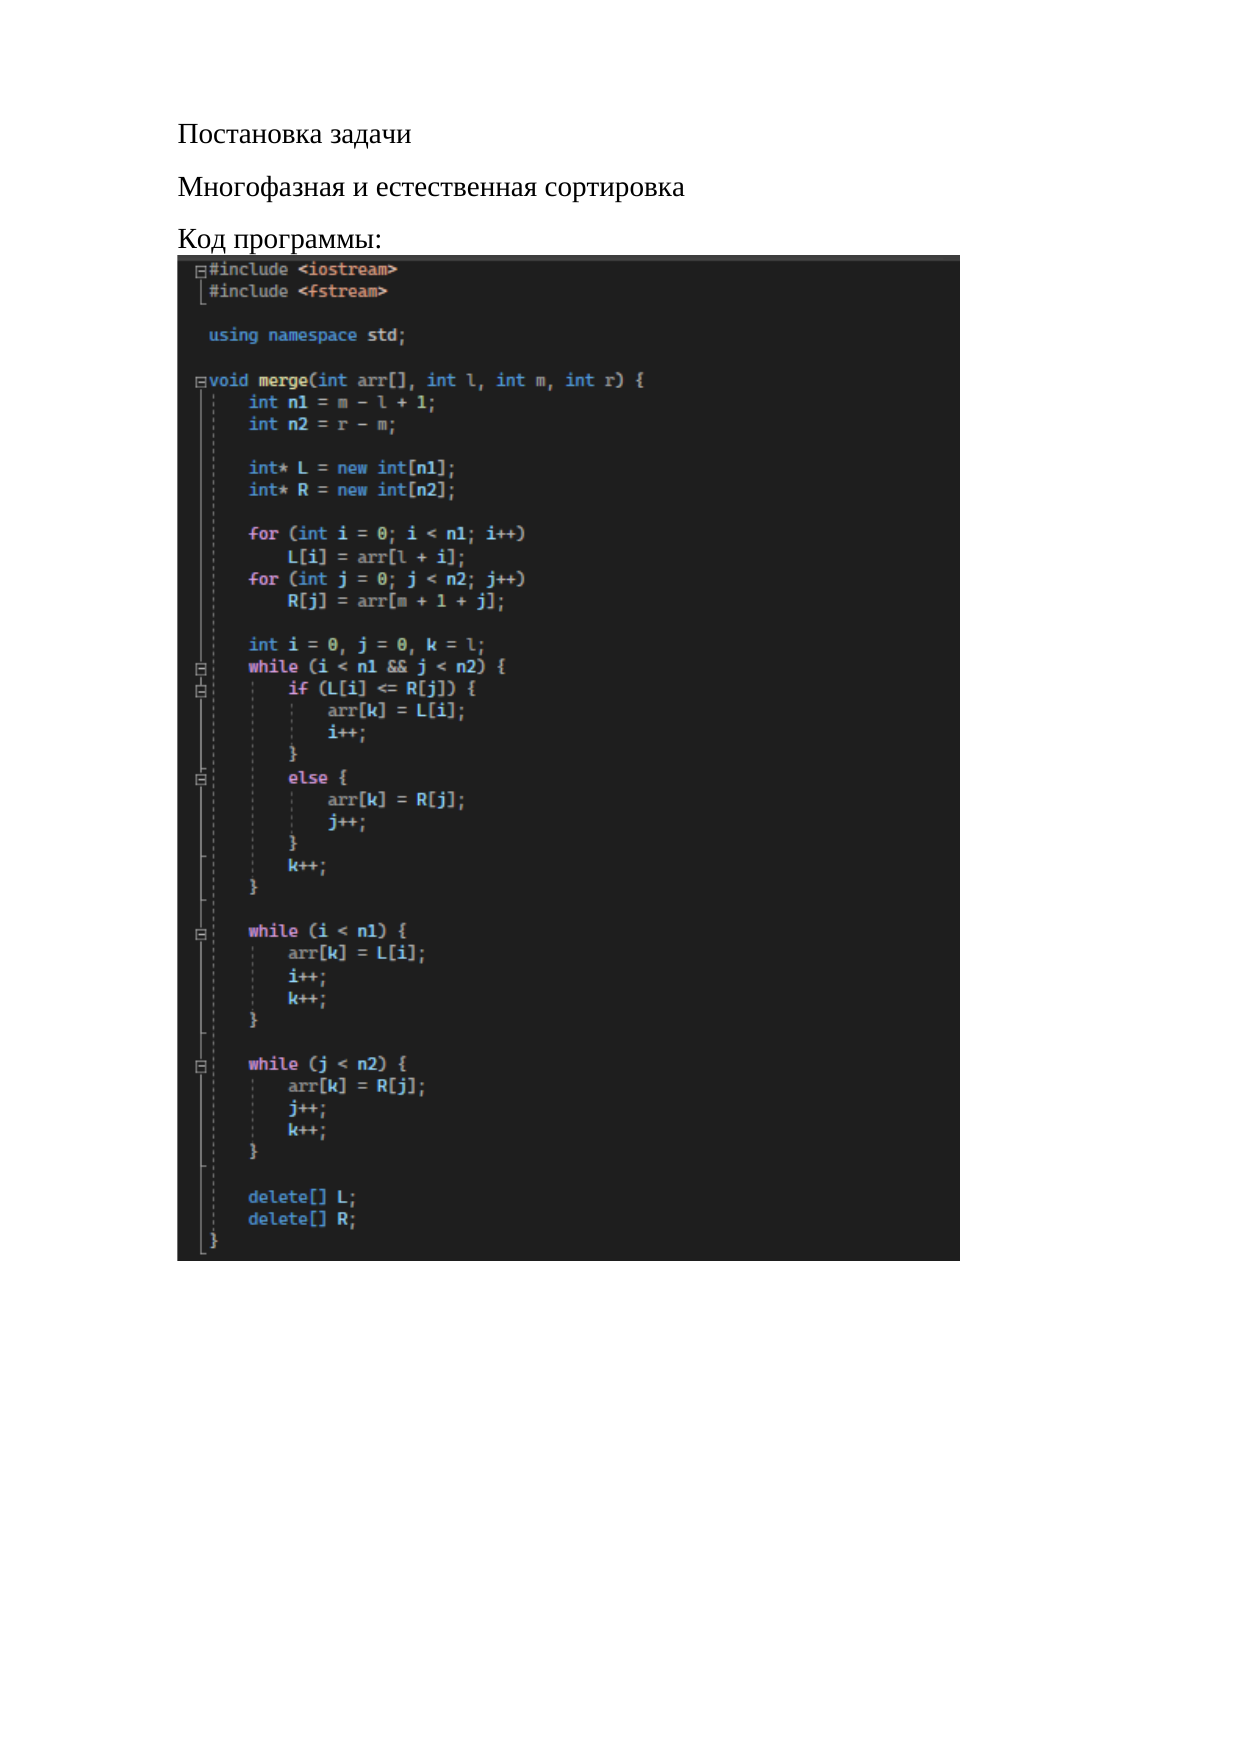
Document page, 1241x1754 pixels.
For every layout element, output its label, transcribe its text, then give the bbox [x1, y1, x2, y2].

text Постановка задачи [177, 116, 1166, 149]
text Многофазная и естественная сортировка Код программы: [177, 169, 728, 255]
picture [177, 255, 960, 1261]
